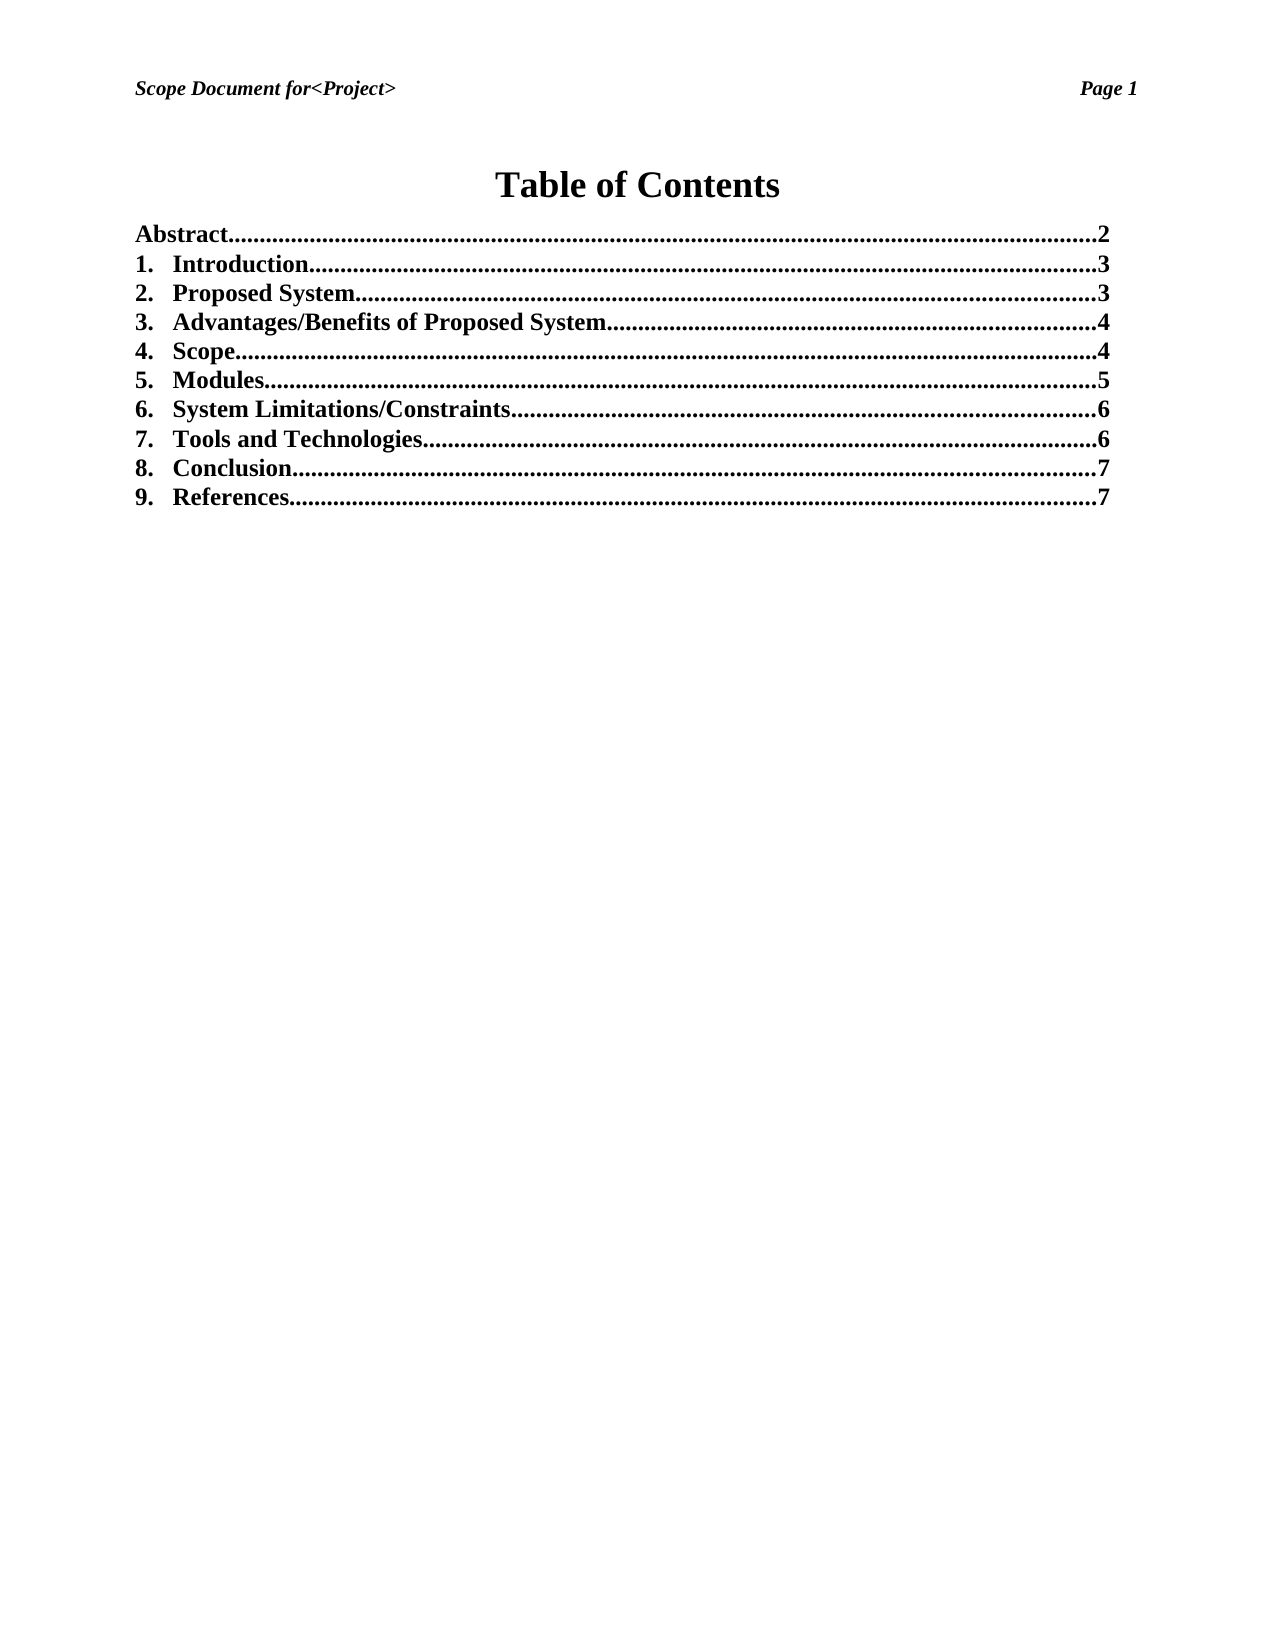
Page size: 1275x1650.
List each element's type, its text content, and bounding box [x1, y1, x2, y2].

text Abstract 2 [135, 224, 1140, 247]
text 7. Tools and Technologies 6 [135, 429, 1140, 452]
text 1. Introduction 3 [135, 254, 1140, 277]
text 4. Scope 4 [135, 341, 1140, 364]
text Table of Contents [135, 162, 1140, 206]
text 3. Advantages/Benefits of Proposed System 4 [135, 312, 1140, 335]
text 8. Conclusion 7 [135, 458, 1140, 481]
text 6. System Limitations/Constraints 6 [135, 399, 1140, 422]
text 2. Proposed System 3 [135, 283, 1140, 306]
text 5. Modules 5 [135, 370, 1140, 393]
text 9. References 7 [135, 487, 1140, 510]
